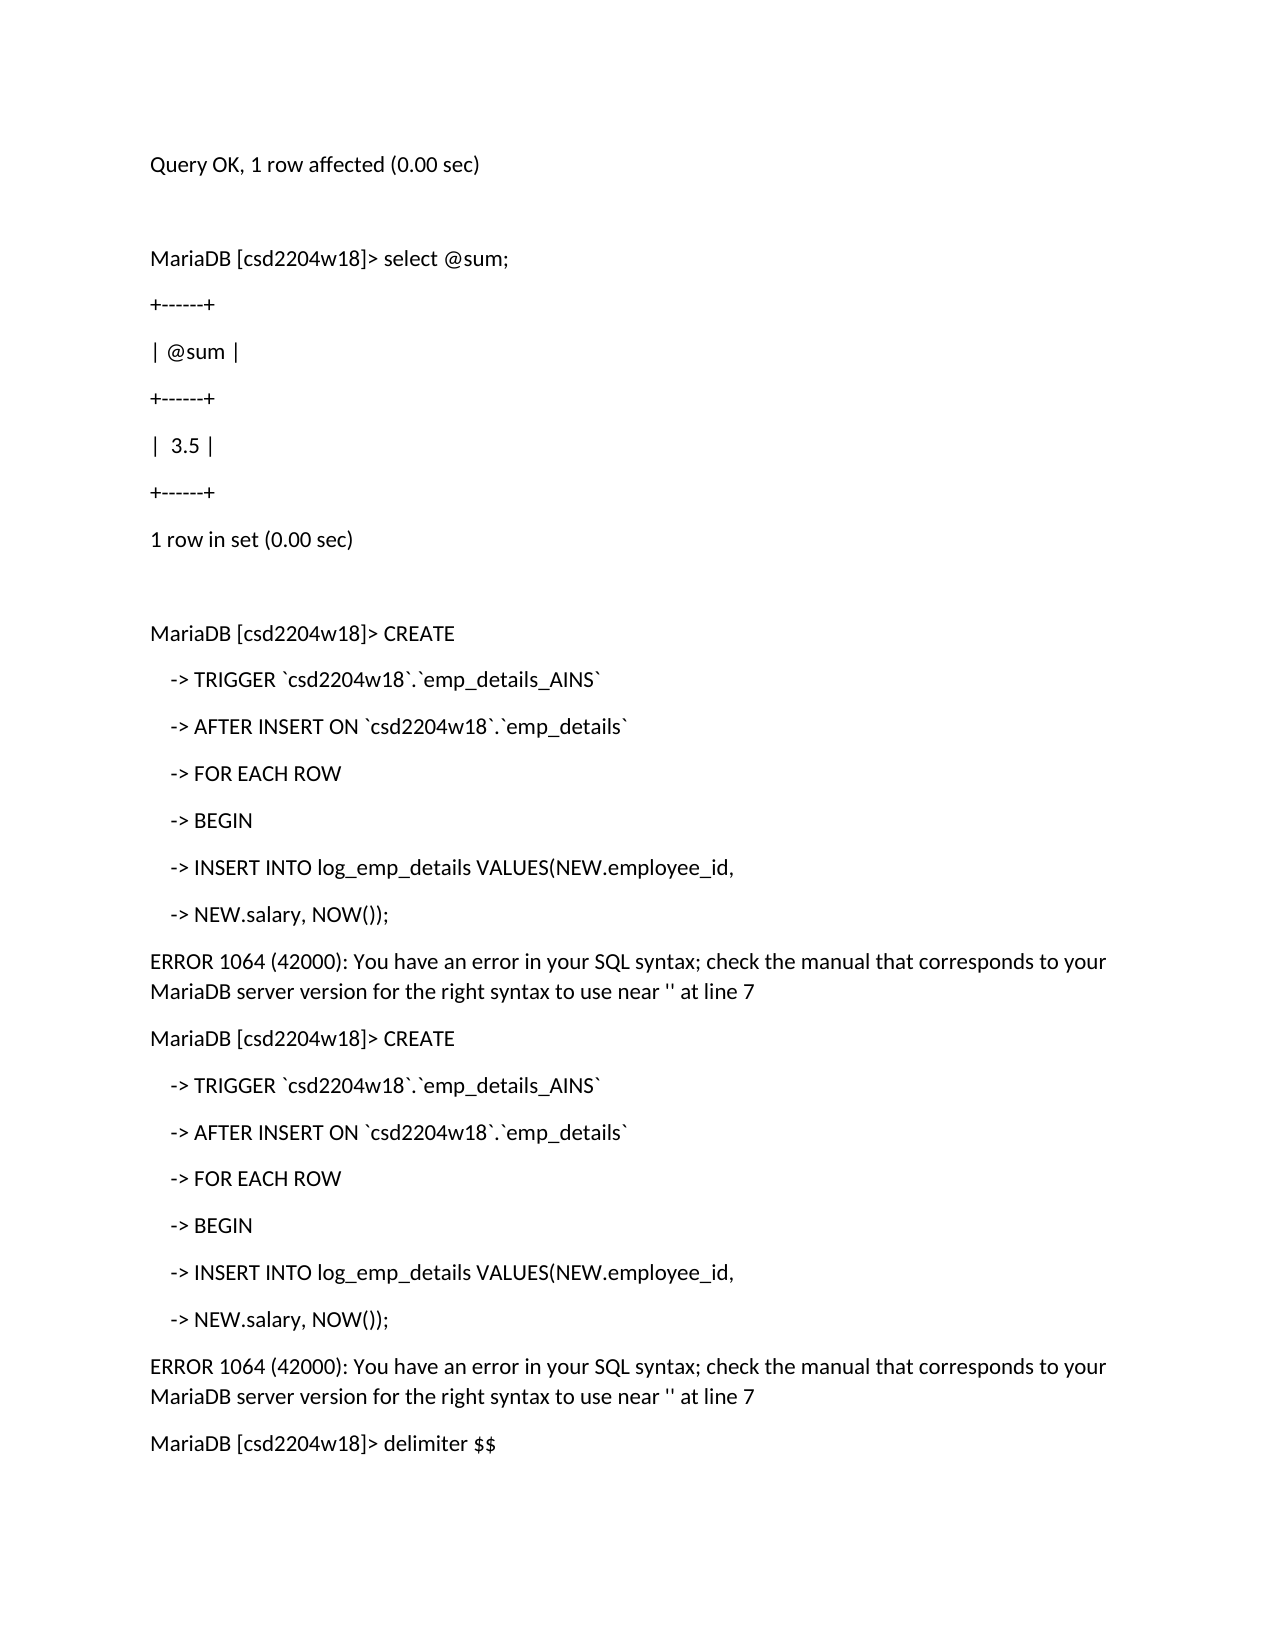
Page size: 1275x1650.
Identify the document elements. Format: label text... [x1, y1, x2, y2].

text -> NEW.salary, NOW()); [150, 900, 1125, 928]
text 1 row in set (0.00 sec) [150, 525, 1125, 553]
text +------+ [150, 478, 1125, 506]
text -> AFTER INSERT ON `csd2204w18`.`emp_details` [150, 1118, 1125, 1146]
text ERROR 1064 (42000): You have an error in your SQL syntax; check the manual that corresponds to your MariaDB server version for the right syntax to use near '' at line 7 [150, 1352, 1125, 1410]
text -> INSERT INTO log_emp_details VALUES(NEW.employee_id, [150, 1258, 1125, 1286]
text ERROR 1064 (42000): You have an error in your SQL syntax; check the manual that corresponds to your MariaDB server version for the right syntax to use near '' at line 7 [150, 947, 1125, 1005]
text -> NEW.salary, NOW()); [150, 1305, 1125, 1333]
text MariaDB [csd2204w18]> delimiter $$ [150, 1429, 1125, 1457]
text -> INSERT INTO log_emp_details VALUES(NEW.employee_id, [150, 853, 1125, 881]
text MariaDB [csd2204w18]> CREATE [150, 619, 1125, 647]
text -> TRIGGER `csd2204w18`.`emp_details_AINS` [150, 666, 1125, 694]
text MariaDB [csd2204w18]> select @sum; [150, 244, 1125, 272]
text +------+ [150, 384, 1125, 412]
text | 3.5 | [150, 431, 1125, 459]
text -> FOR EACH ROW [150, 759, 1125, 787]
text | @sum | [150, 337, 1125, 366]
text -> BEGIN [150, 806, 1125, 834]
text +------+ [150, 291, 1125, 319]
text -> TRIGGER `csd2204w18`.`emp_details_AINS` [150, 1071, 1125, 1099]
text -> FOR EACH ROW [150, 1164, 1125, 1193]
text Query OK, 1 row affected (0.00 sec) [150, 150, 1125, 178]
text -> AFTER INSERT ON `csd2204w18`.`emp_details` [150, 712, 1125, 741]
text -> BEGIN [150, 1211, 1125, 1239]
text MariaDB [csd2204w18]> CREATE [150, 1024, 1125, 1052]
